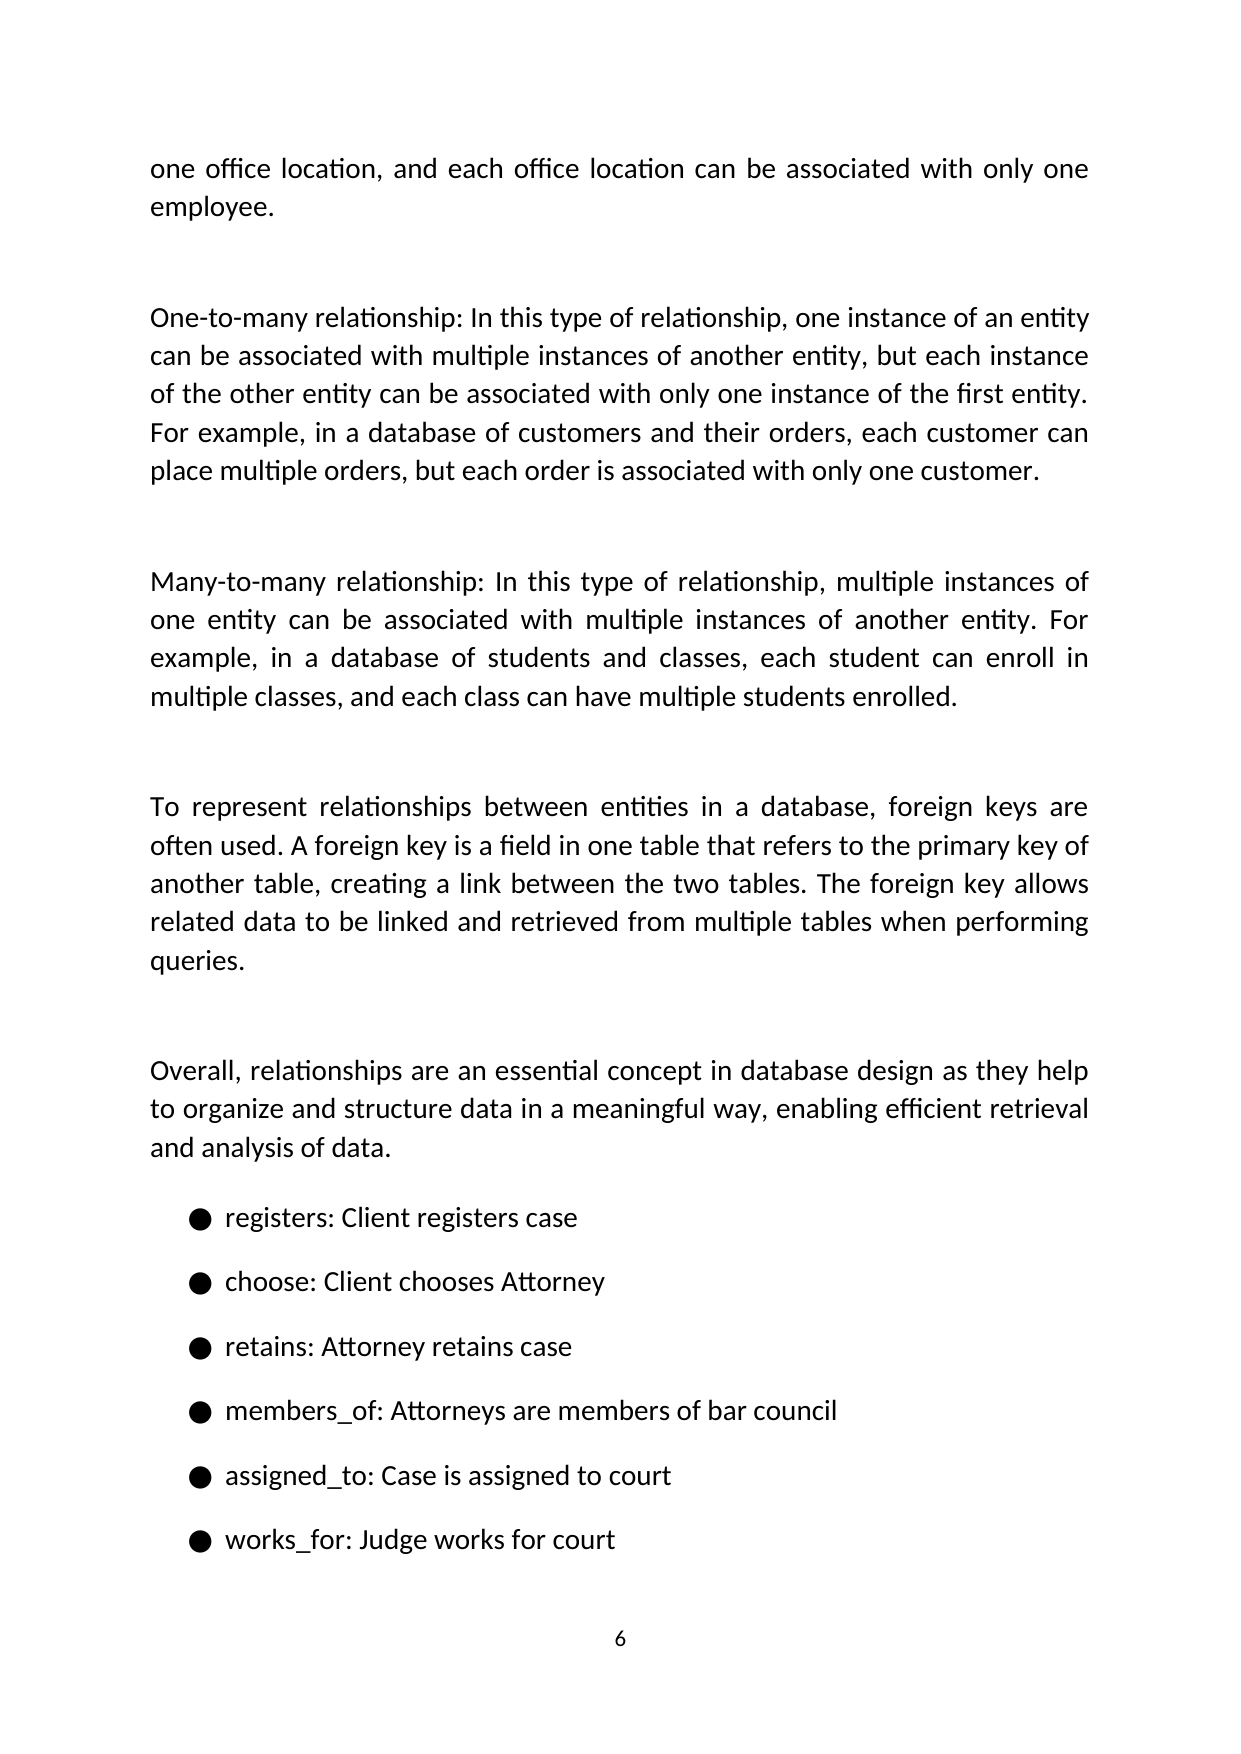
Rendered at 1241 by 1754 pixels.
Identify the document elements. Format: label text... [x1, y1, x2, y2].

list registers: Client registers case [187, 1184, 1090, 1244]
text To represent relationships between entities in a database, foreign keys are often used. A foreign key is a field in one table that refers to the primary key of another table, creating a link between the two tables. The foreign key allows related data to be linked and retrieved from multiple tables when performing queries. [150, 788, 1090, 977]
list retains: Attorney retains case [187, 1313, 1090, 1373]
text Many-to-many relationship: In this type of relationship, multiple instances of one entity can be associated with multiple instances of another entity. For example, in a database of students and classes, each student can enroll in multiple classes, and each class can have multiple students enrolled. [150, 563, 1090, 713]
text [150, 150, 1090, 224]
list choose: Client chooses Attorney [187, 1248, 1090, 1308]
text One-to-many relationship: In this type of relationship, one instance of an entity can be associated with multiple instances of another entity, but each instance of the other entity can be associated with only one instance of the first entity. For example, in a database of customers and their orders, each customer can place multiple orders, but each order is associated with only one customer. [150, 299, 1090, 488]
list works_for: Judge works for court [187, 1506, 1090, 1566]
list assigned_to: Case is assigned to court [187, 1442, 1090, 1502]
text Overall, relationships are an essential concept in database design as they help to organize and structure data in a meaningful way, enabling efficient retrieval and analysis of data. [150, 1052, 1090, 1164]
list members_of: Attorneys are members of bar council [187, 1377, 1090, 1437]
